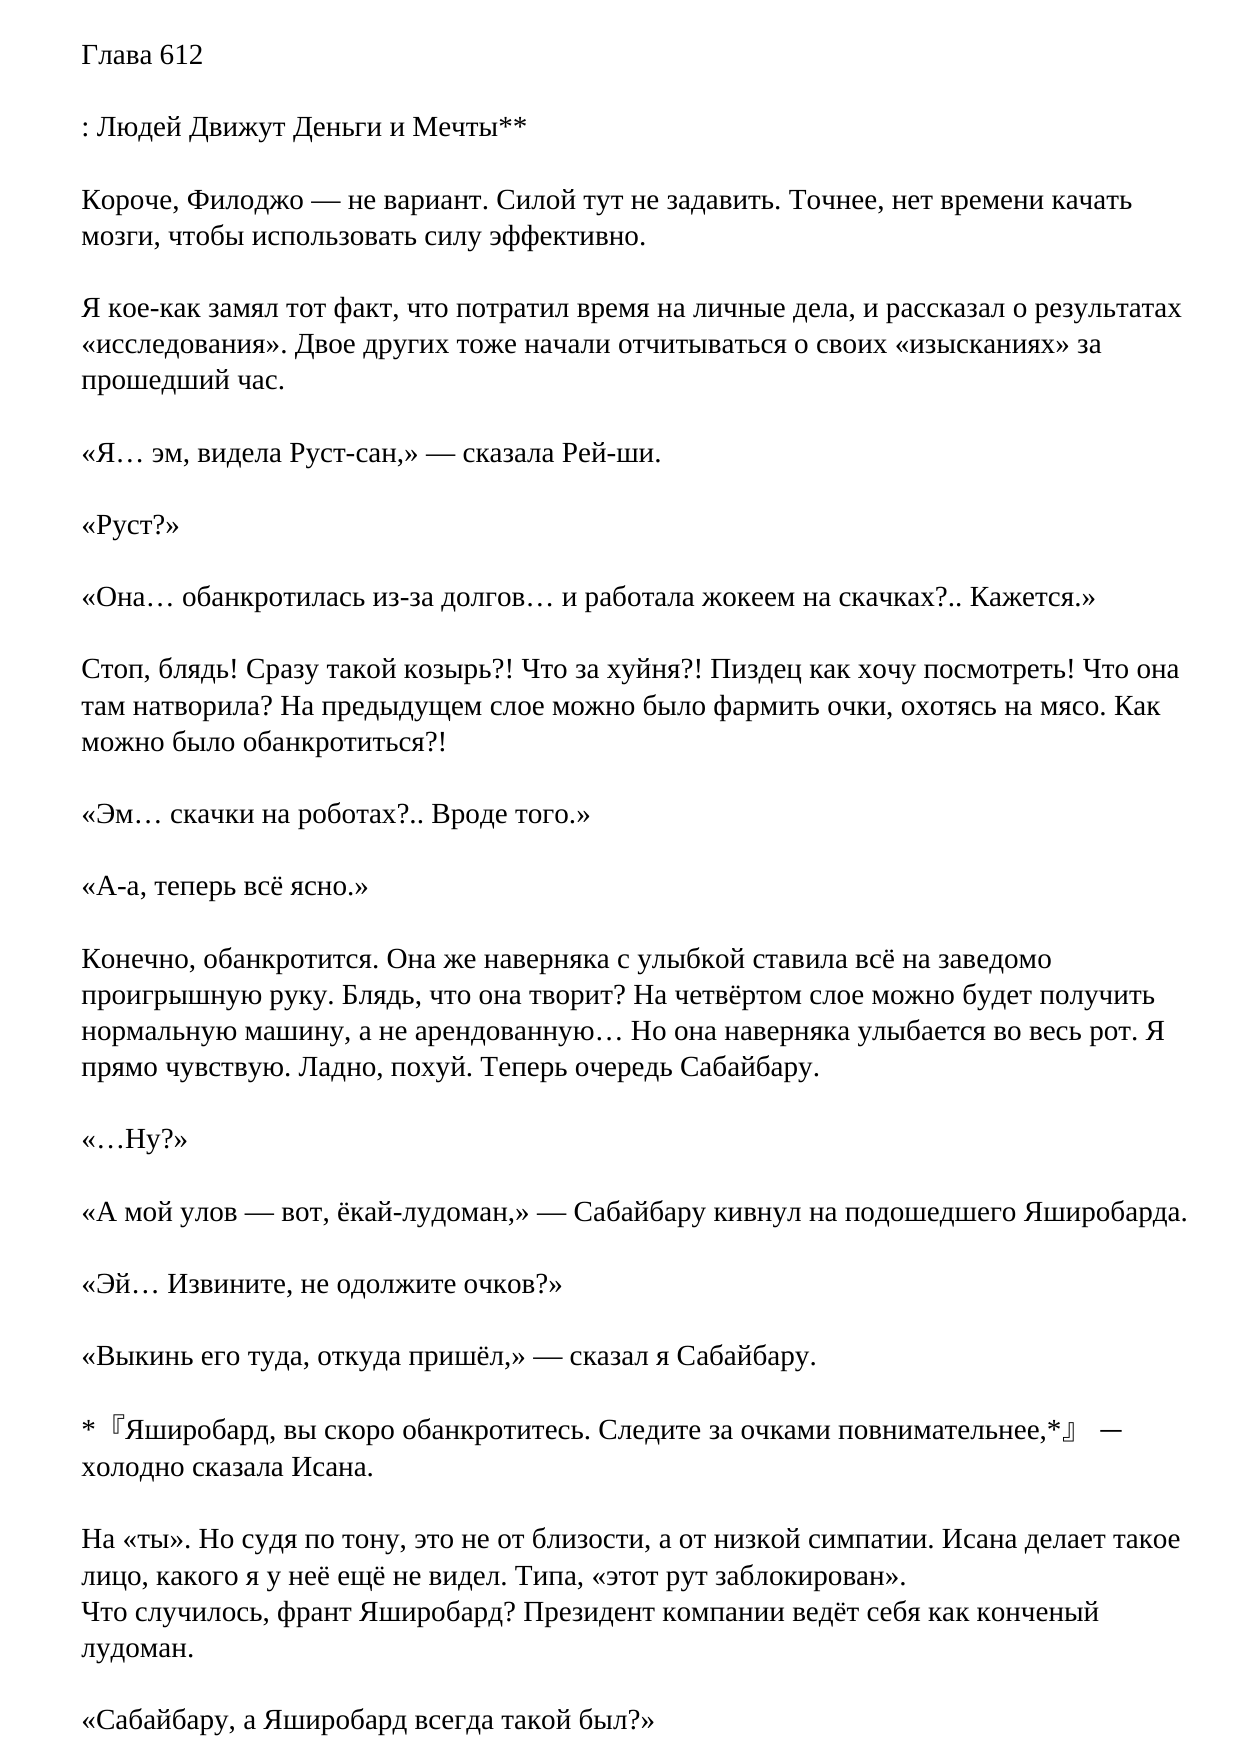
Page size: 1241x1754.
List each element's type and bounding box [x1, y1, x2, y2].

text [81, 37, 1215, 1736]
